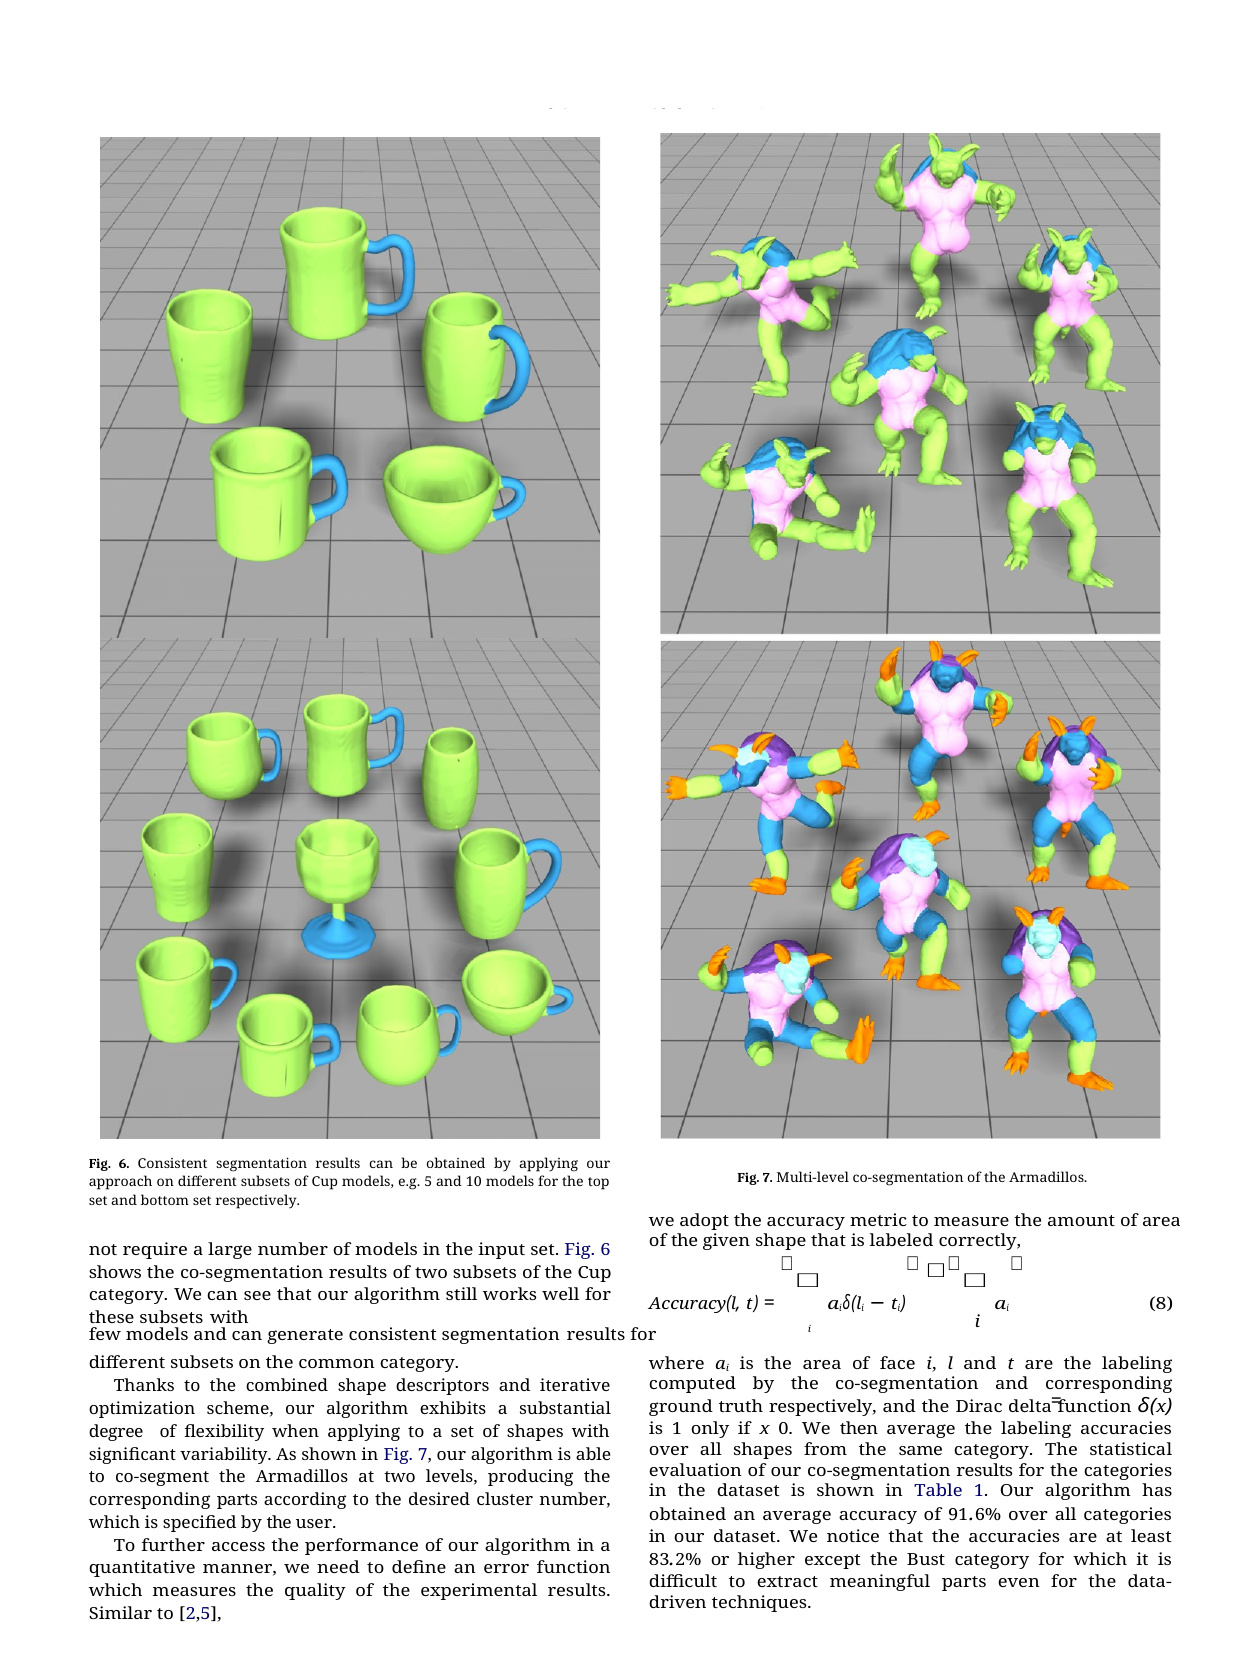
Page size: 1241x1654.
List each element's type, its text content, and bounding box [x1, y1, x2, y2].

picture [100, 137, 601, 1139]
text Accuracy(l, t) =  aiδ(li − ti)  ai (8) [649, 1251, 1184, 1315]
text not require a large number of models in the input set. Fig. 6 shows the co-segmentation results of two subsets of the Cup category. We can see that our algorithm still works well for these subsets with [88, 1238, 611, 1328]
picture [660, 133, 1161, 1139]
text few models and can generate consistent segmentation results for i i [88, 1328, 1184, 1343]
text we adopt the accuracy metric to measure the amount of area of the given shape that is labeled correctly, [649, 1209, 1184, 1251]
text where ai is the area of face i, l and t are the labeling computed by the co-segmentation and corresponding ground truth respectively, and the Dirac delta function δ(x) is 1 only if x 0. We then average the labeling accuracies over all shapes from the same category. The statistical evaluation of our co-segmentation results for the categories in the dataset is shown in Table 1. Our algorithm has obtained an average accuracy of 91.6% over all categories in our dataset. We notice that the accuracies are at least 83.2% or higher except the Bust category for which it is difficult to extract meaningful parts even for the data-driven techniques. [649, 1353, 1172, 1613]
text different subsets on the common category. [88, 1350, 611, 1373]
text Fig. 7. Multi-level co-segmentation of the Armadillos. [737, 1168, 1184, 1187]
text To further access the performance of our algorithm in a quantitative manner, we need to define an error function which measures the quality of the experimental results. Similar to [2,5], [88, 1533, 611, 1624]
text Thanks to the combined shape descriptors and iterative optimization scheme, our algorithm exhibits a substantial degree of flexibility when applying to a set of shapes with significant variability. As shown in Fig. 7, our algorithm is able to co-segment the Armadillos at two levels, producing the corresponding parts according to the desired cluster number, which is specified by the user. [88, 1374, 611, 1533]
text Fig. 6. Consistent segmentation results can be obtained by applying our approach on different subsets of Cup models, e.g. 5 and 10 models for the top set and bottom set respectively. [88, 1154, 611, 1209]
